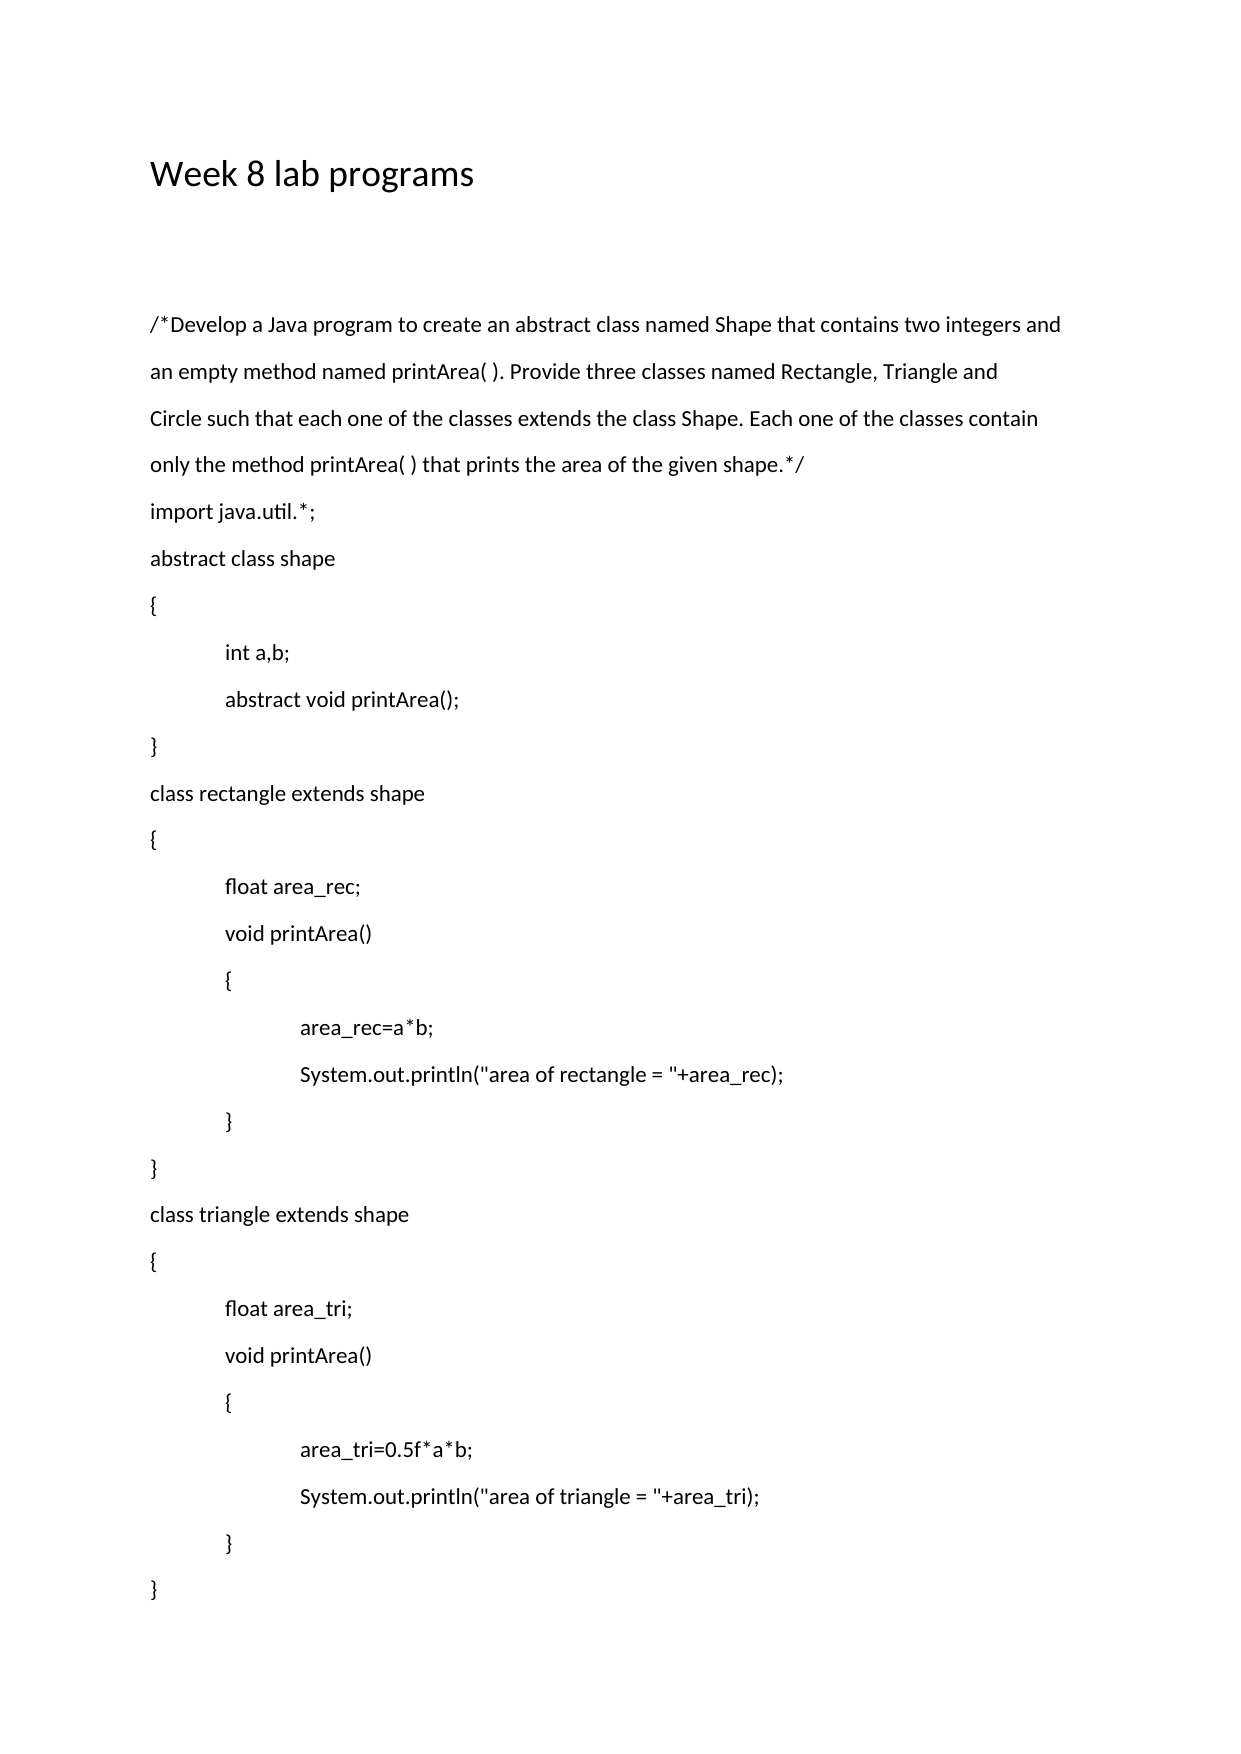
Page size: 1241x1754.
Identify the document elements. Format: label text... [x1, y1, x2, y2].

text abstract class shape [150, 544, 1090, 572]
text Week 8 lab programs [150, 150, 1090, 196]
text } [150, 1107, 1090, 1135]
text float area_tri; [150, 1294, 1090, 1322]
text { [150, 826, 1090, 853]
text System.out.println("area of triangle = "+area_tri); [150, 1482, 1090, 1510]
text class rectangle extends shape [150, 779, 1090, 807]
text { [150, 966, 1090, 994]
text } [150, 1576, 1090, 1603]
text } [150, 1529, 1090, 1557]
text import java.util.*; [150, 497, 1090, 525]
text area_rec=a*b; [150, 1013, 1090, 1041]
text /*Develop a Java program to create an abstract class named Shape that contains two integers and [150, 310, 1090, 338]
text class triangle extends shape [150, 1201, 1090, 1228]
text } [150, 1154, 1090, 1182]
text void printArea() [150, 1341, 1090, 1369]
text { [150, 1388, 1090, 1416]
text Circle such that each one of the classes extends the class Shape. Each one of the classes contain [150, 404, 1090, 432]
text System.out.println("area of rectangle = "+area_rec); [150, 1060, 1090, 1088]
text an empty method named printArea( ). Provide three classes named Rectangle, Triangle and [150, 357, 1090, 385]
text { [150, 591, 1090, 619]
text { [150, 1247, 1090, 1275]
text area_tri=0.5f*a*b; [150, 1435, 1090, 1463]
text int a,b; [150, 638, 1090, 666]
text void printArea() [150, 919, 1090, 947]
text } [150, 732, 1090, 760]
text float area_rec; [150, 872, 1090, 900]
text abstract void printArea(); [150, 685, 1090, 713]
text only the method printArea( ) that prints the area of the given shape.*/ [150, 451, 1090, 478]
